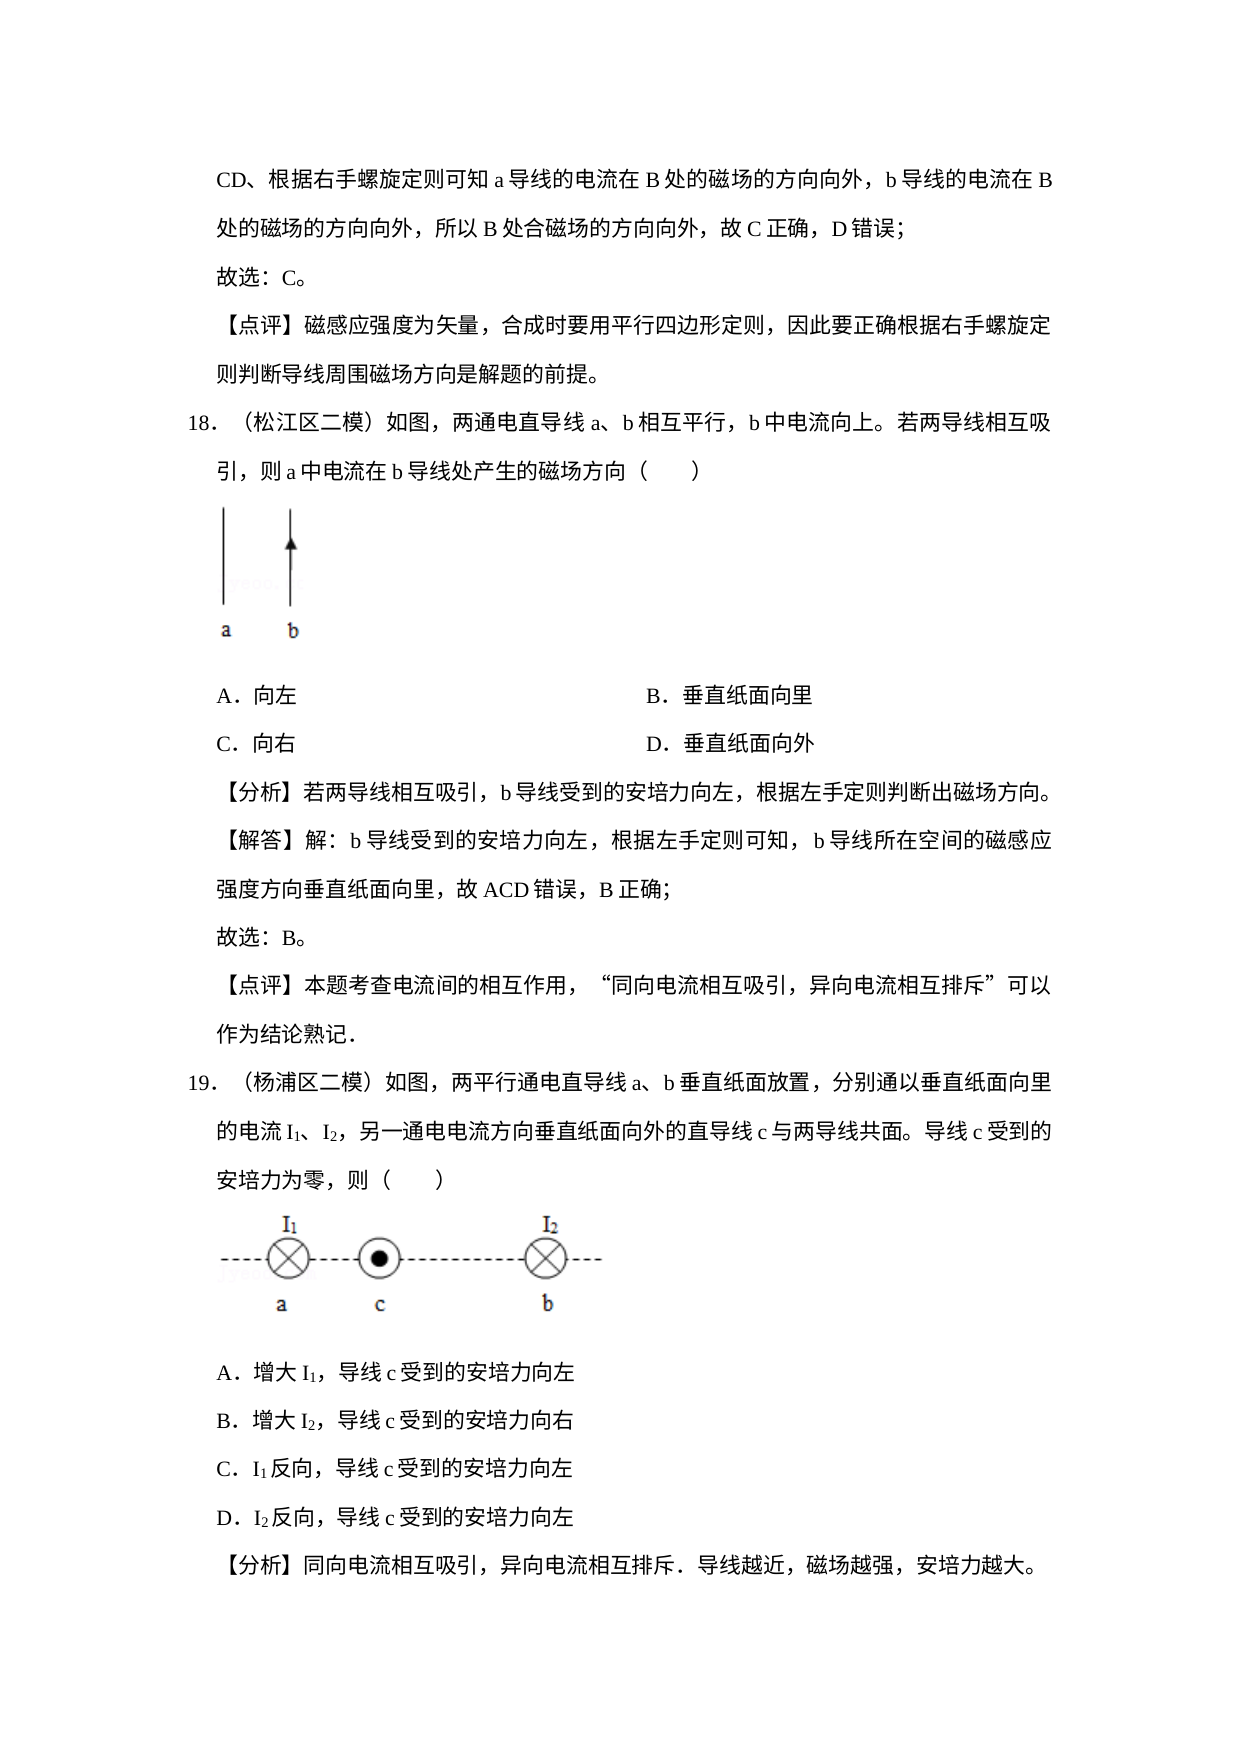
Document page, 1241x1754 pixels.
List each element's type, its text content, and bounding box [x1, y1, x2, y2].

text A．向左 B．垂直纸面向里 [187, 677, 1053, 710]
text 【分析】同向电流相互吸引，异向电流相互排斥．导线越近，磁场越强，安培力越大。 [216, 1547, 1053, 1580]
text CD、根据右手螺旋定则可知a导线的电流在B处的磁场的方向向外，b导线的电流在B处的磁场的方向向外，所以B处合磁场的方向向外，故C正确，D错误； [216, 162, 1053, 243]
text 故选：C。 [216, 259, 1053, 292]
text A．增大I1，导线c受到的安培力向左 [187, 1354, 1053, 1387]
text 19．（杨浦区二模）如图，两平行通电直导线a、b垂直纸面放置，分别通以垂直纸面向里的电流I1、I2，另一通电电流方向垂直纸面向外的直导线c与两导线共面。导线c受到的安培力为零，则（ ） [187, 1065, 1053, 1195]
text 【分析】若两导线相互吸引，b导线受到的安培力向左，根据左手定则判断出磁场方向。 [216, 774, 1053, 807]
picture [216, 501, 304, 643]
text 【点评】磁感应强度为矢量，合成时要用平行四边形定则，因此要正确根据右手螺旋定则判断导线周围磁场方向是解题的前提。 [216, 307, 1053, 389]
picture [216, 1210, 607, 1316]
text C．I1反向，导线c受到的安培力向左 [187, 1451, 1053, 1483]
text 18．（松江区二模）如图，两通电直导线a、b相互平行，b中电流向上。若两导线相互吸引，则a中电流在b导线处产生的磁场方向（ ） [187, 404, 1053, 486]
text 【解答】解：b导线受到的安培力向左，根据左手定则可知，b导线所在空间的磁感应强度方向垂直纸面向里，故ACD错误，B正确； [216, 822, 1053, 904]
text D．I2反向，导线c受到的安培力向左 [187, 1499, 1053, 1532]
text 【点评】本题考查电流间的相互作用，“同向电流相互吸引，异向电流相互排斥”可以作为结论熟记． [216, 968, 1053, 1049]
text B．增大I2，导线c受到的安培力向右 [187, 1402, 1053, 1435]
text C．向右 D．垂直纸面向外 [187, 726, 1053, 758]
text 故选：B。 [216, 919, 1053, 952]
